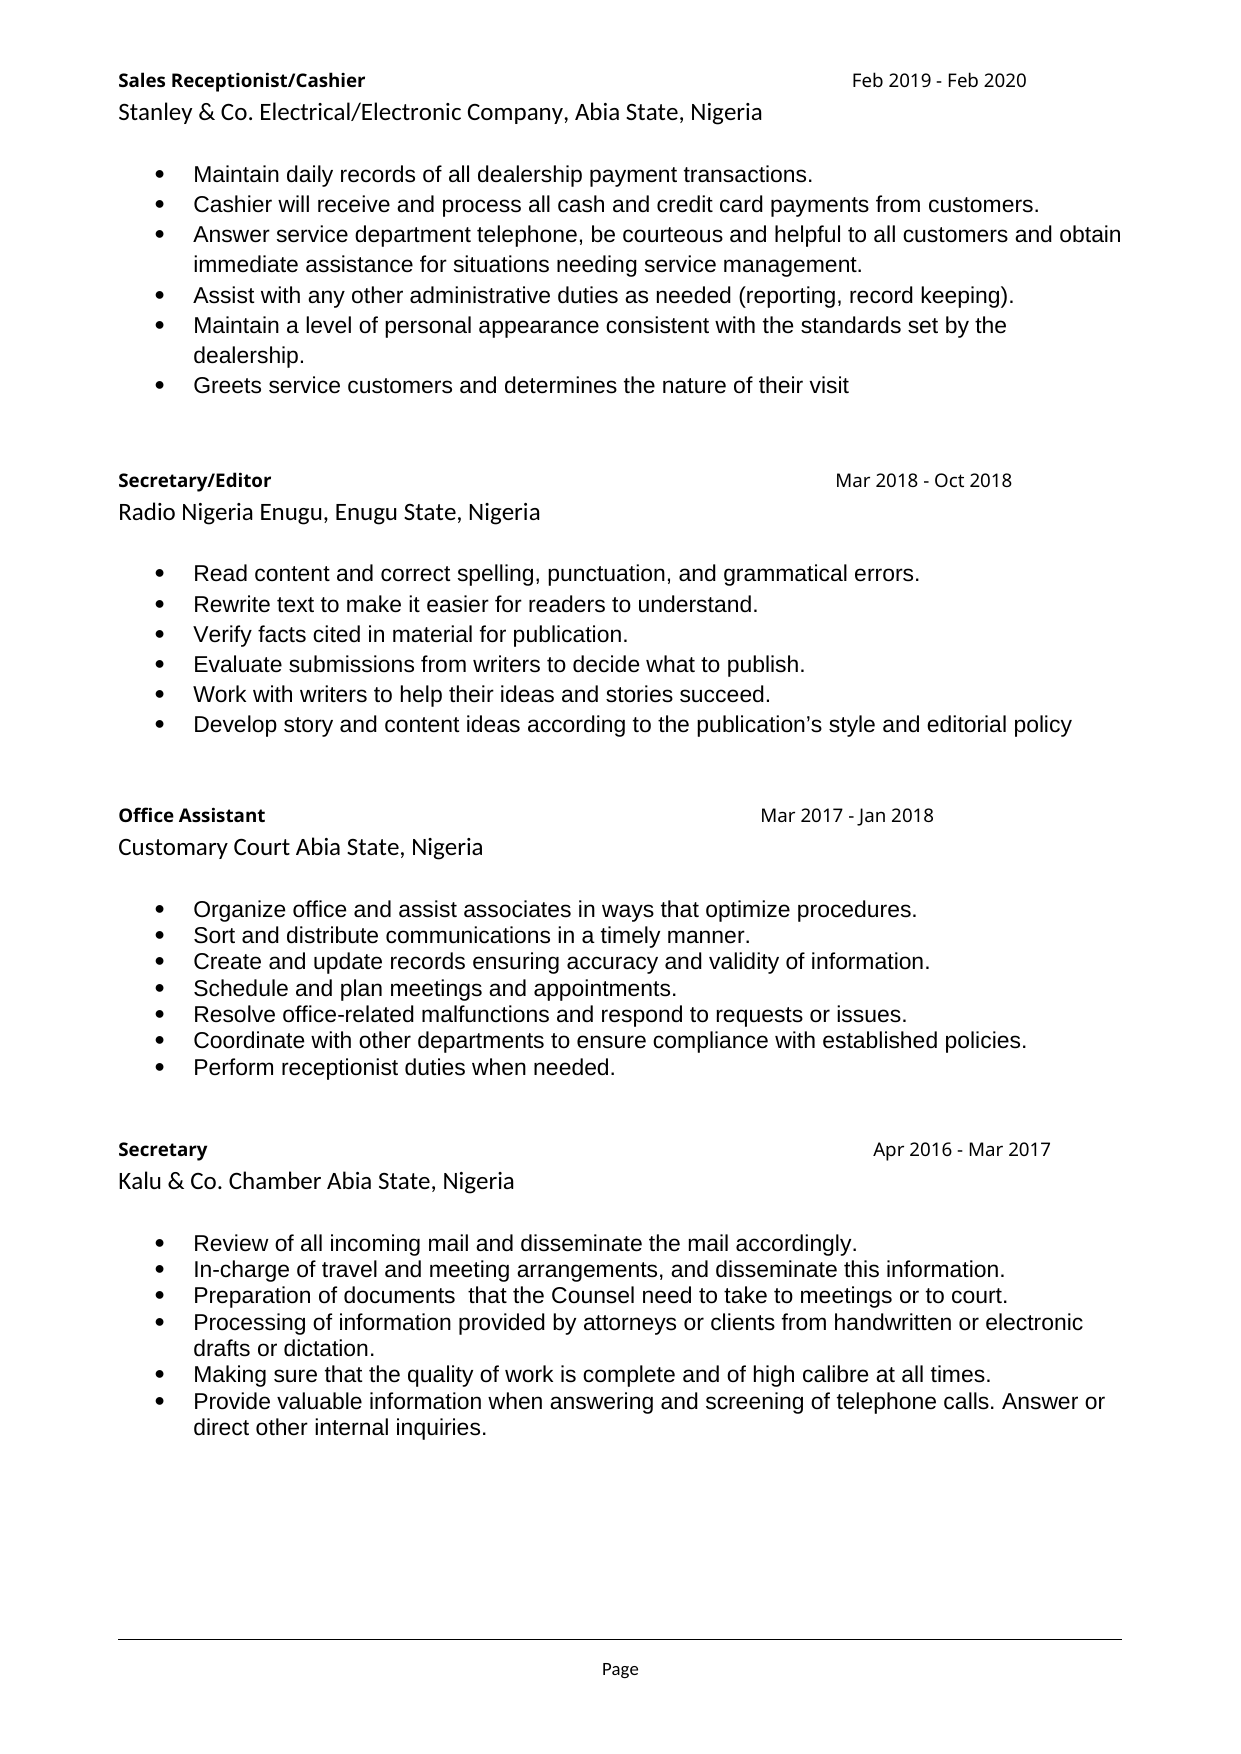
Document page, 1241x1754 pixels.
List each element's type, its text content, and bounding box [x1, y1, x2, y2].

list Cashier will receive and process all cash and credit card payments from customers. [156, 191, 1122, 217]
text Office Assistant Mar 2017 - Jan 2018 [118, 802, 1122, 828]
text Radio Nigeria Enugu, Enugu State, Nigeria [118, 496, 1122, 527]
list Resolve office-related malfunctions and respond to requests or issues. [156, 1001, 1122, 1027]
list Review of all incoming mail and disseminate the mail accordingly. [156, 1230, 1122, 1256]
list Develop story and content ideas according to the publication’s style and editorial policy [156, 711, 1122, 738]
list Sort and distribute communications in a timely manner. [156, 922, 1122, 948]
list Rewrite text to make it easier for readers to understand. [156, 591, 1122, 617]
list Create and update records ensuring accuracy and validity of information. [156, 948, 1122, 975]
list Maintain daily records of all dealership payment transactions. [156, 161, 1122, 187]
text Secretary/Editor Mar 2018 - Oct 2018 [118, 467, 1122, 492]
text Customary Court Abia State, Nigeria [118, 831, 1122, 862]
list Organize office and assist associates in ways that optimize procedures. [156, 896, 1122, 922]
list Greets service customers and determines the nature of their visit [156, 372, 1122, 399]
list Verify facts cited in material for publication. [156, 621, 1122, 647]
list In-charge of travel and meeting arrangements, and disseminate this information. [156, 1256, 1122, 1282]
text Sales Receptionist/Cashier Feb 2019 - Feb 2020 [118, 67, 1122, 93]
text Stanley & Co. Electrical/Electronic Company, Abia State, Nigeria [118, 97, 1122, 127]
list Coordinate with other departments to ensure compliance with established policies. [156, 1027, 1122, 1054]
text Secretary Apr 2016 - Mar 2017 [118, 1136, 1122, 1162]
text Kalu & Co. Chamber Abia State, Nigeria [118, 1165, 1122, 1196]
list Answer service department telephone, be courteous and helpful to all customers and obtain immediate assistance for situations needing service management. [156, 221, 1122, 278]
list Assist with any other administrative duties as needed (reporting, record keeping). [156, 282, 1122, 308]
list Perform receptionist duties when needed. [156, 1054, 1122, 1080]
list Read content and correct spelling, punctuation, and grammatical errors. [156, 560, 1122, 587]
list Schedule and plan meetings and appointments. [156, 975, 1122, 1001]
list Maintain a level of personal appearance consistent with the standards set by the dealership. [156, 312, 1122, 368]
list Making sure that the quality of work is complete and of high calibre at all times. [156, 1361, 1122, 1388]
list Evaluate submissions from writers to decide what to publish. [156, 651, 1122, 677]
list Preparation of documents that the Counsel need to take to meetings or to court. [156, 1282, 1122, 1309]
list Provide valuable information when answering and screening of telephone calls. Answer or direct other internal inquiries. [156, 1388, 1122, 1441]
list Work with writers to help their ideas and stories succeed. [156, 681, 1122, 708]
list Processing of information provided by attorneys or clients from handwritten or electronic drafts or dictation. [156, 1309, 1122, 1361]
